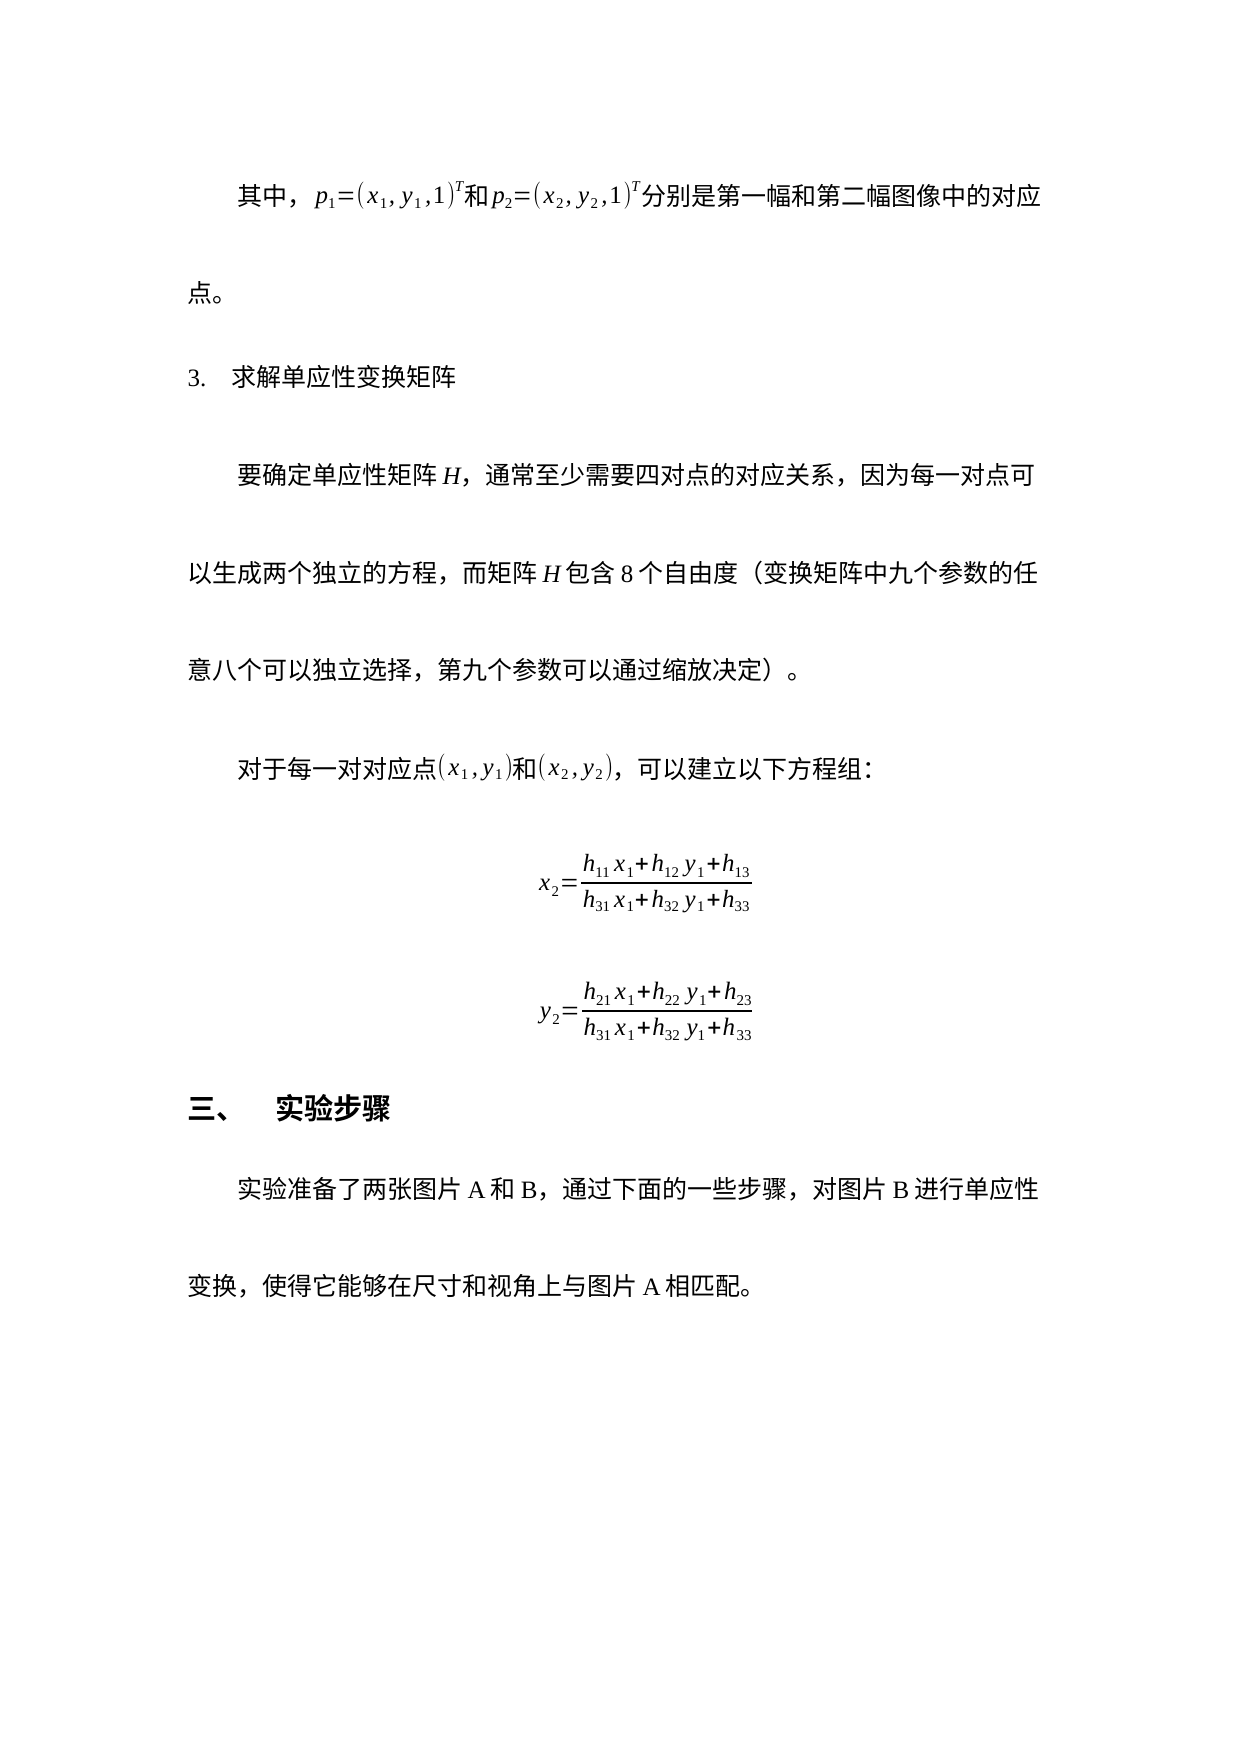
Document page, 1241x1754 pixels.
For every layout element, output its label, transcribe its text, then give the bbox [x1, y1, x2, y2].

text 对于每一对对应点和，可以建立以下方程组： [187, 735, 1053, 800]
text 其中，和分别是第一幅和第二幅图像中的对应点。 [187, 162, 1053, 324]
text 实验准备了两张图片A和B，通过下面的一些步骤，对图片B进行单应性变换，使得它能够在尺寸和视角上与图片A相匹配。 [187, 1155, 1053, 1317]
text 要确定单应性矩阵H，通常至少需要四对点的对应关系，因为每一对点可以生成两个独立的方程，而矩阵H包含8个自由度（变换矩阵中九个参数的任意八个可以独立选择，第九个参数可以通过缩放决定）。 [187, 441, 1053, 701]
list 求解单应性变换矩阵 [187, 343, 1053, 408]
list 实验步骤 [187, 1074, 1053, 1139]
